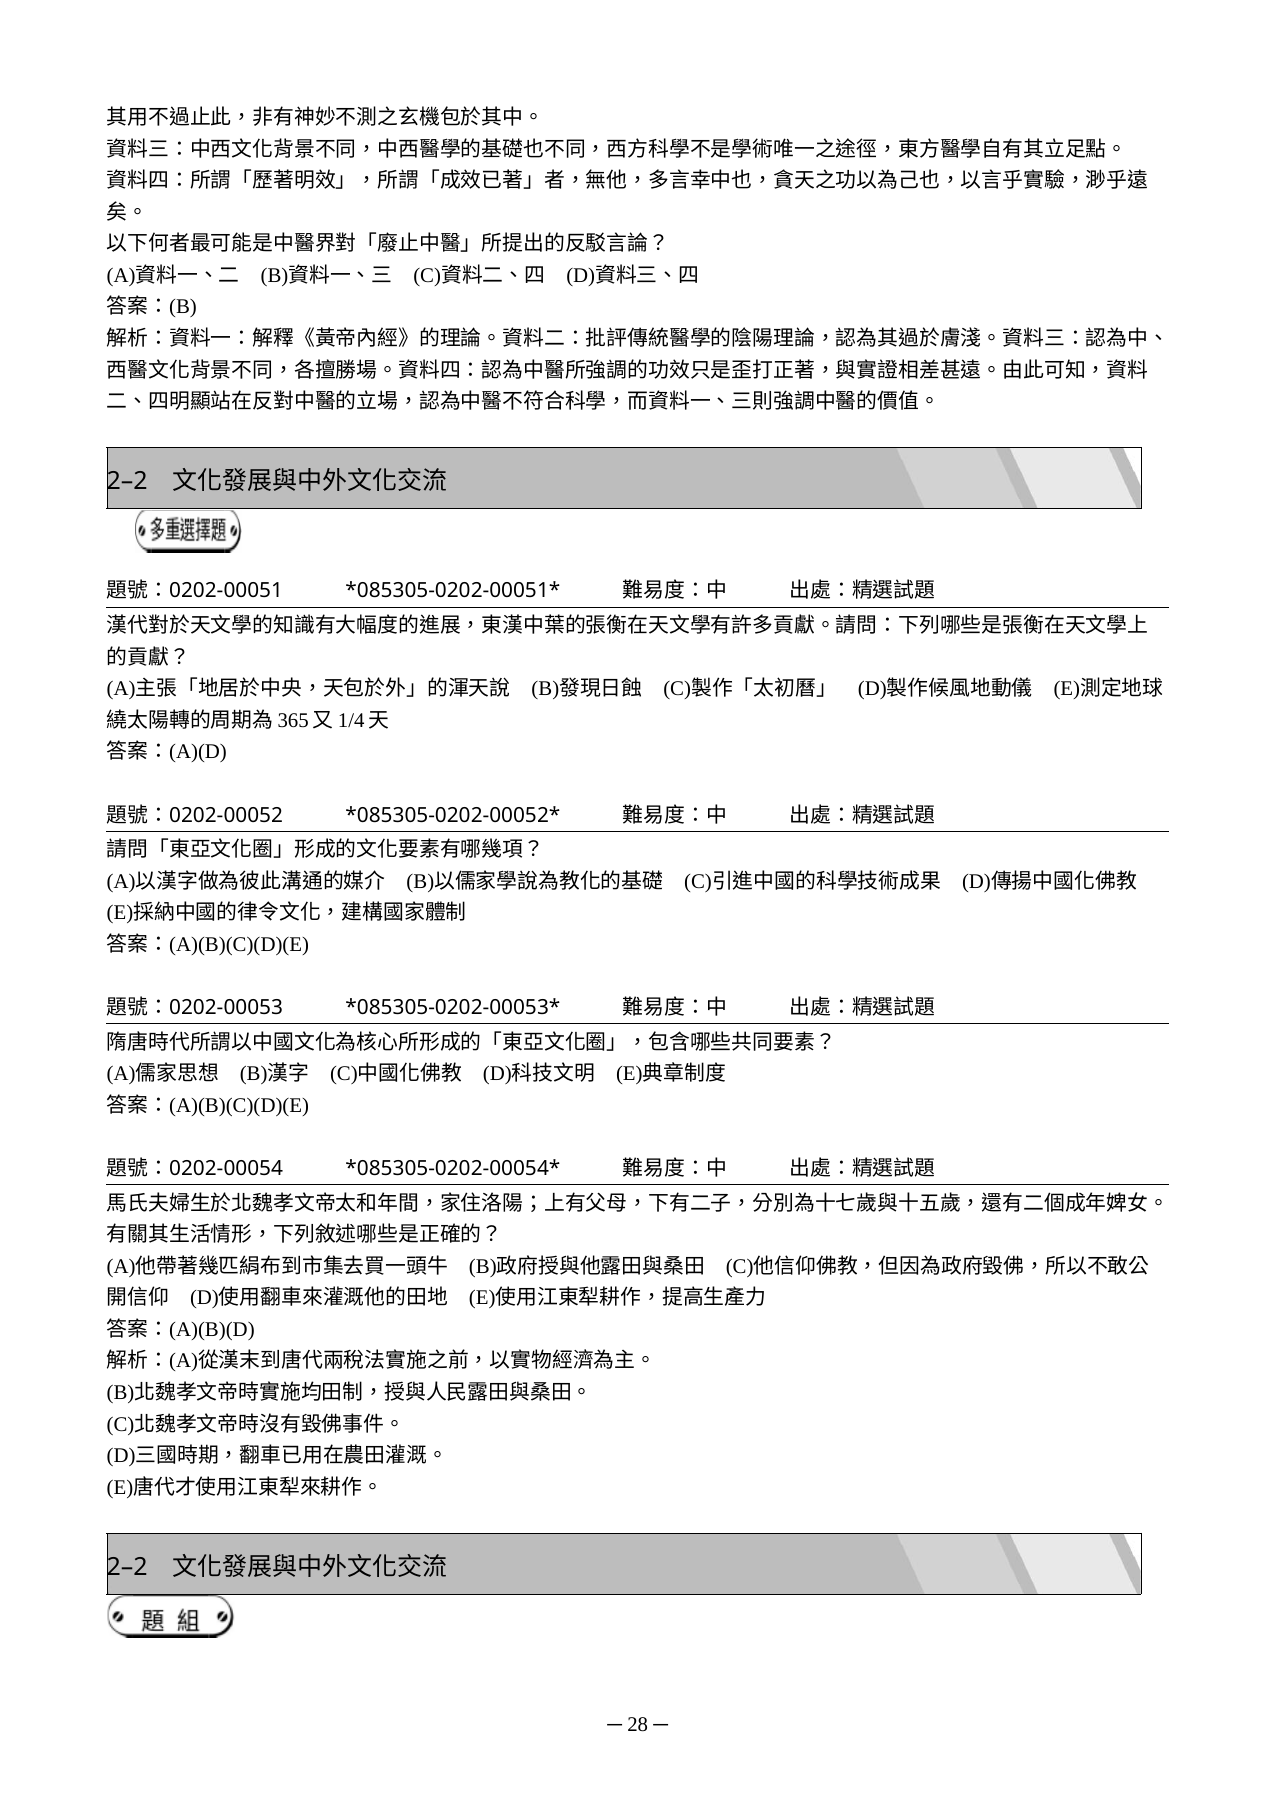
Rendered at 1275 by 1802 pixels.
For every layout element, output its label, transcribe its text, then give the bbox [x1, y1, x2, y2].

text 答案：(A)(D) [106, 734, 1169, 766]
text 答案：(A)(B)(C)(D)(E) [106, 1087, 1169, 1119]
text 請問「東亞文化圈」形成的文化要素有哪幾項？ (A)以漢字做為彼此溝通的媒介 (B)以儒家學說為教化的基礎 (C)引進中國的科學技術成果 (D)傳揚中國化佛教 (E)採納中國的律令文化，建構國家體制 [106, 832, 1169, 927]
text 題號：0202-00054 *085305-0202-00054* 難易度：中 出處：精選試題 [106, 1151, 1169, 1184]
text 馬氏夫婦生於北魏孝文帝太和年間，家住洛陽；上有父母，下有二子，分別為十七歲與十五歲，還有二個成年婢女。有關其生活情形，下列敘述哪些是正確的？ (A)他帶著幾匹絹布到市集去買一頭牛 (B)政府授與他露田與桑田 (C)他信仰佛教，但因為政府毀佛，所以不敢公開信仰 (D)使用翻車來灌溉他的田地 (E)使用江東犁耕作，提高生產力 [106, 1185, 1169, 1312]
text 2–2 文化發展與中外文化交流 [106, 1532, 1169, 1596]
text 漢代對於天文學的知識有大幅度的進展，東漢中葉的張衡在天文學有許多貢獻。請問：下列哪些是張衡在天文學上的貢獻？ (A)主張「地居於中央，天包於外」的渾天說 (B)發現日蝕 (C)製作「太初曆」 (D)製作候風地動儀 (E)測定地球繞太陽轉的周期為365又1/4天 [106, 608, 1169, 734]
text 答案：(B) [106, 289, 1169, 321]
text 題號：0202-00053 *085305-0202-00053* 難易度：中 出處：精選試題 [106, 990, 1169, 1023]
text 答案：(A)(B)(D) [106, 1312, 1169, 1343]
text 2–2 文化發展與中外文化交流 [106, 447, 1169, 510]
text 題號：0202-00052 *085305-0202-00052* 難易度：中 出處：精選試題 [106, 797, 1169, 831]
text 答案：(A)(B)(C)(D)(E) [106, 927, 1169, 958]
text 解析：資料一：解釋《黃帝內經》的理論。資料二：批評傳統醫學的陰陽理論，認為其過於膚淺。資料三：認為中、西醫文化背景不同，各擅勝場。資料四：認為中醫所強調的功效只是歪打正著，與實證相差甚遠。由此可知，資料二、四明顯站在反對中醫的立場，認為中醫不符合科學，而資料一、三則強調中醫的價值。 [106, 321, 1169, 415]
text 隋唐時代所謂以中國文化為核心所形成的「東亞文化圈」，包含哪些共同要素？ (A)儒家思想 (B)漢字 (C)中國化佛教 (D)科技文明 (E)典章制度 [106, 1024, 1169, 1087]
text 題號：0202-00051 *085305-0202-00051* 難易度：中 出處：精選試題 [106, 573, 1169, 607]
text 解析：(A)從漢末到唐代兩稅法實施之前，以實物經濟為主。 (B)北魏孝文帝時實施均田制，授與人民露田與桑田。 (C)北魏孝文帝時沒有毀佛事件。 (D)三國時期，翻車已用在農田灌溉。 (E)唐代才使用江東犁來耕作。 [106, 1343, 1169, 1501]
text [106, 100, 1169, 289]
